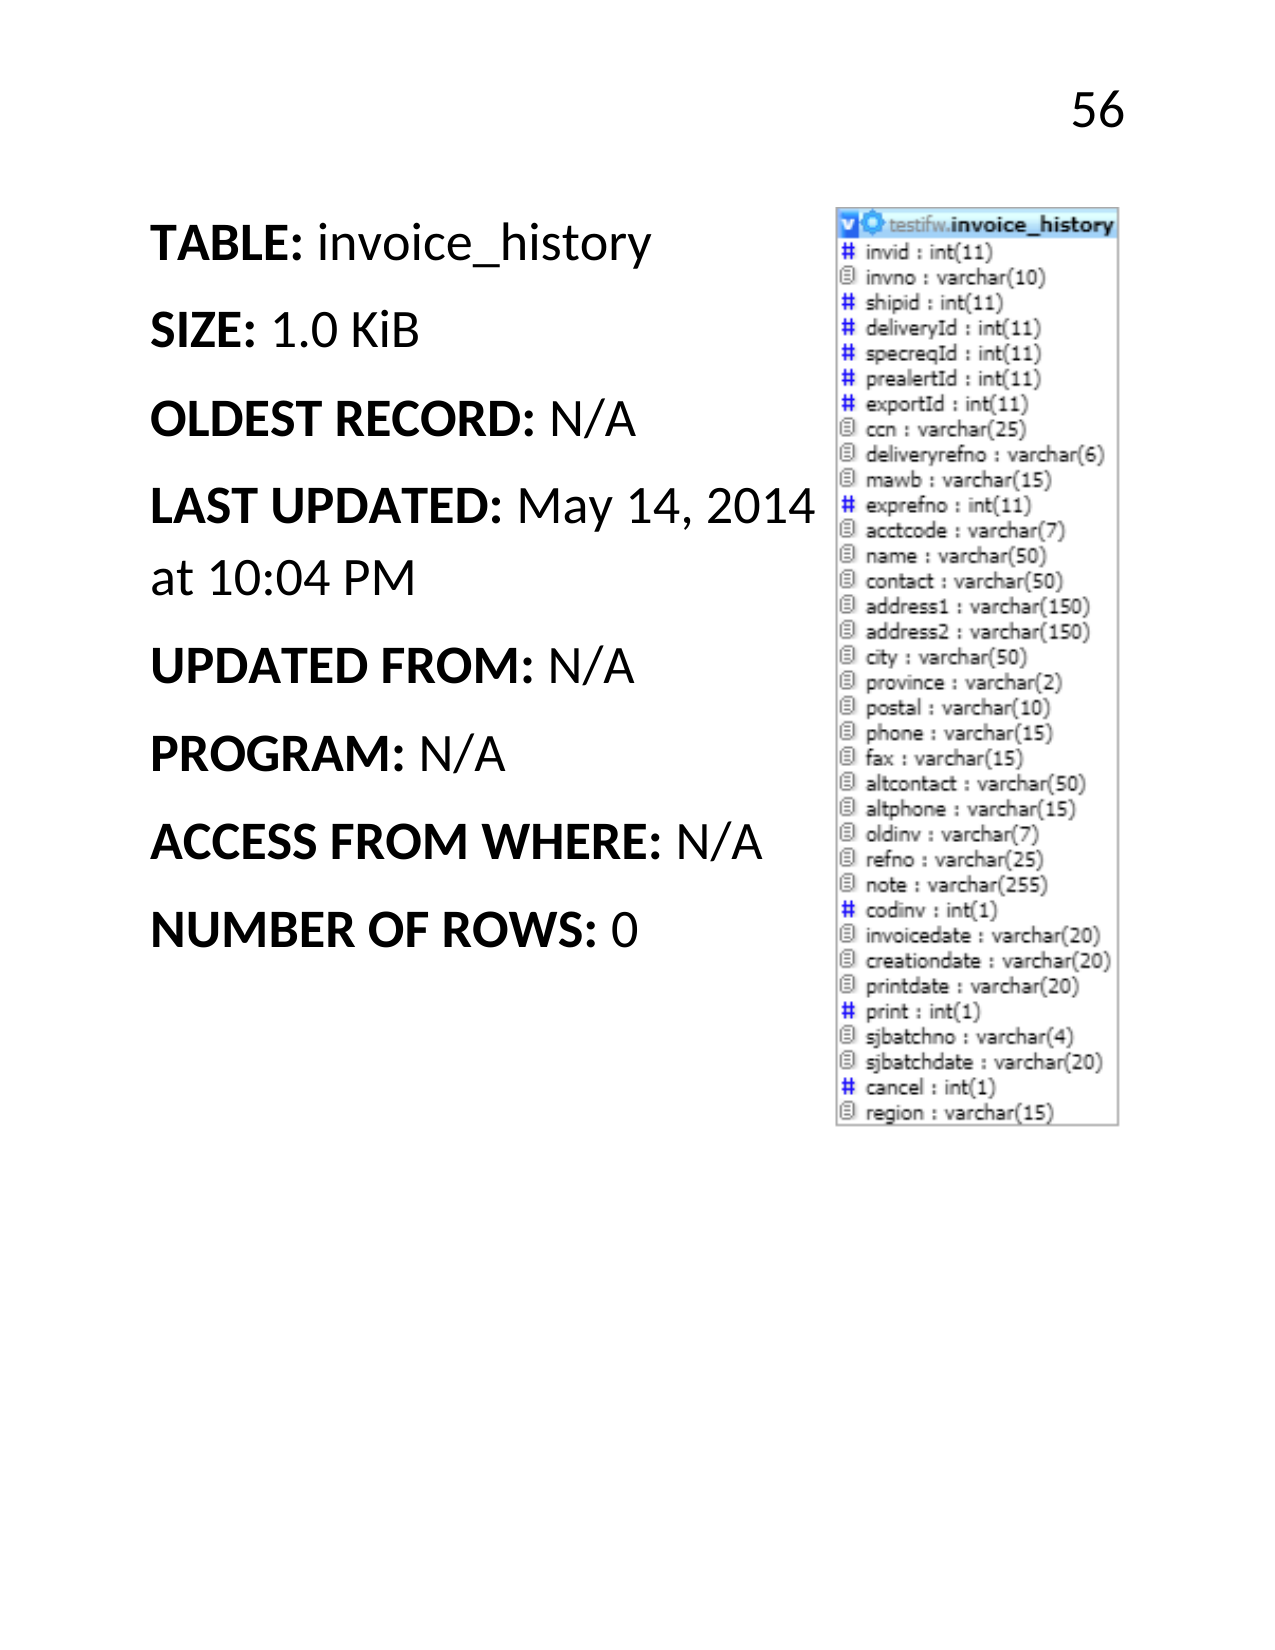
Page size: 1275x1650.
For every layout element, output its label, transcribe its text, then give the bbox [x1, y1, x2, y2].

text ACCESS FROM WHERE: N/A [150, 807, 834, 873]
text SIZE: 1.0 KiB [150, 295, 834, 361]
text TABLE: invoice_history [150, 207, 834, 273]
text PROGRAM: N/A [150, 719, 834, 785]
picture [834, 207, 1126, 1133]
text NUMBER OF ROWS: 0 [150, 895, 834, 961]
text UPDATED FROM: N/A [150, 631, 834, 697]
text OLDEST RECORD: N/A [150, 383, 834, 449]
text LAST UPDATED: May 14, 2014 at 10:04 PM [150, 471, 834, 609]
